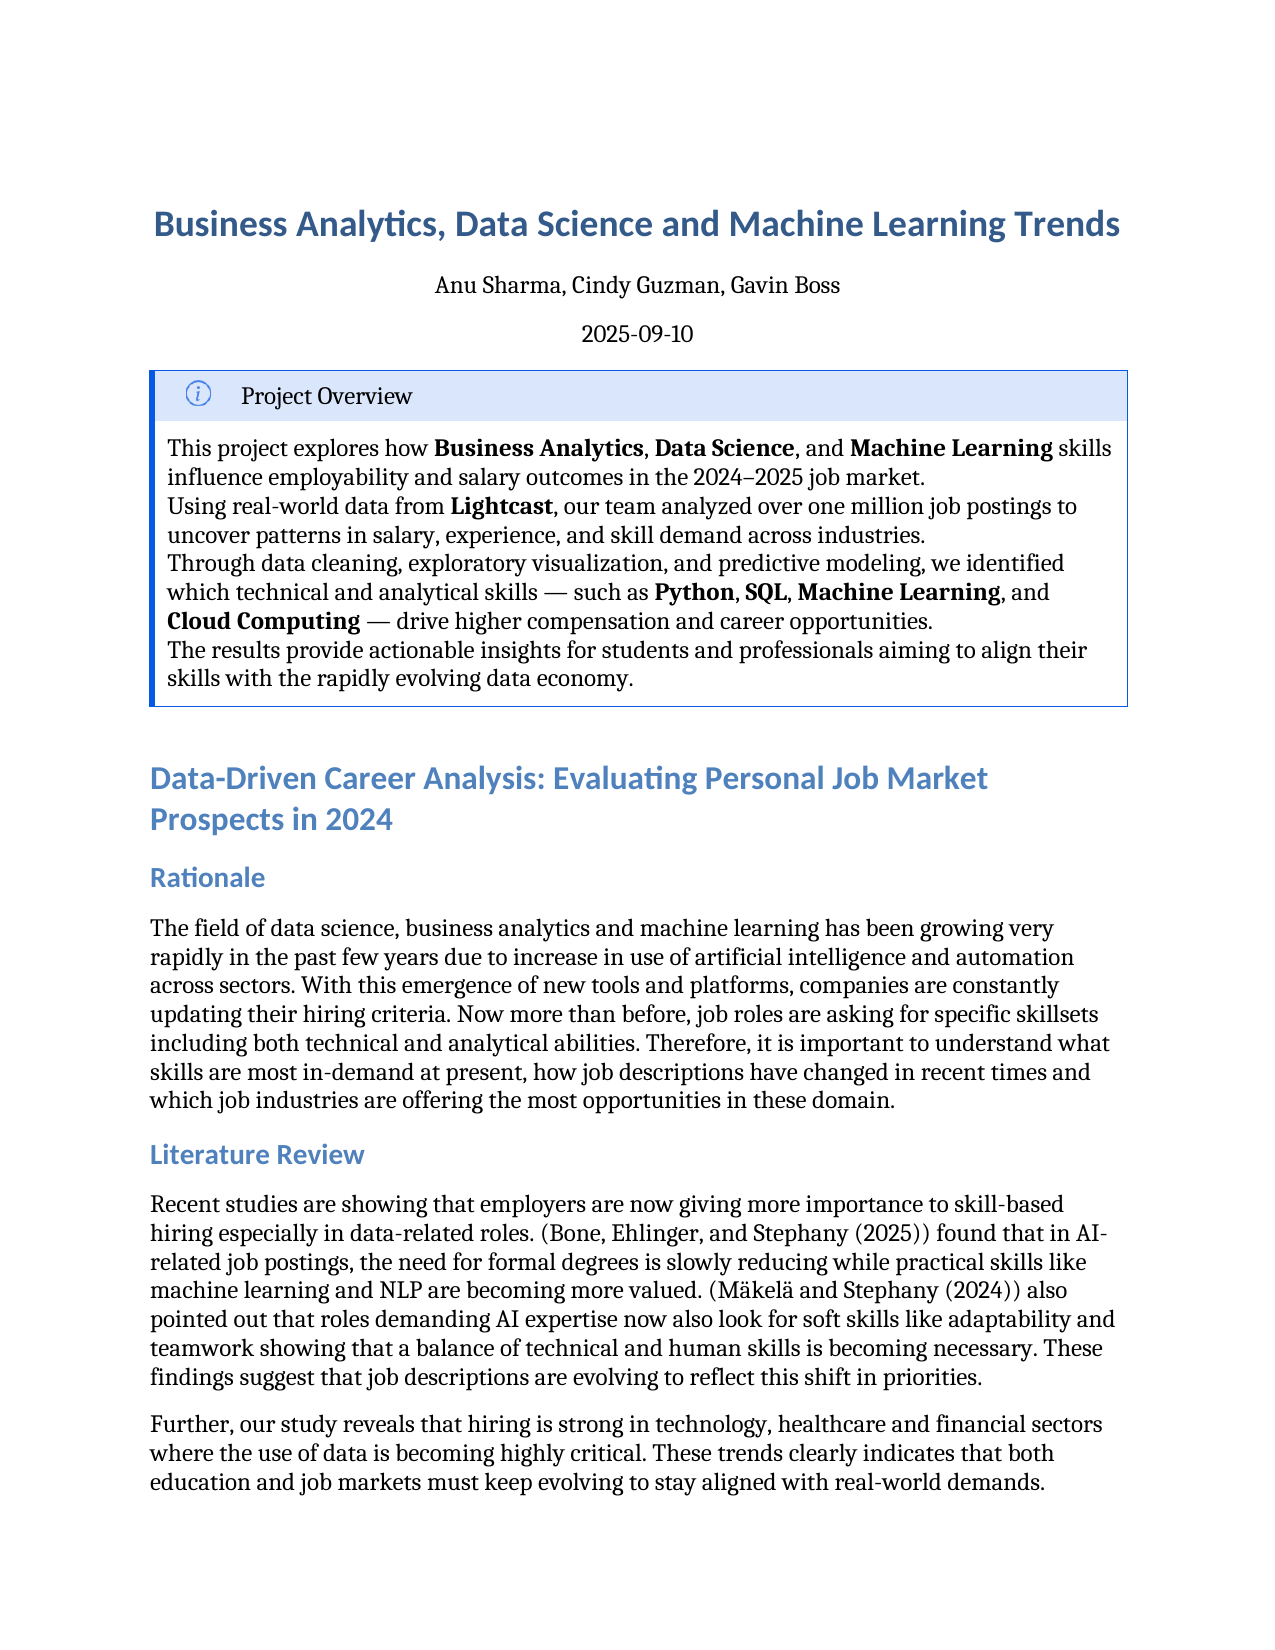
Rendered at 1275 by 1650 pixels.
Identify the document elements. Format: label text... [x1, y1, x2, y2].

text The field of data science, business analytics and machine learning has been growing very rapidly in the past few years due to increase in use of artificial intelligence and automation across sectors. With this emergence of new tools and platforms, companies are constantly updating their hiring criteria. Now more than before, job roles are asking for specific skillsets including both technical and analytical abilities. Therefore, it is important to understand what skills are most in-demand at present, how job descriptions have changed in recent times and which job industries are offering the most opportunities in these domain. [150, 914, 1125, 1115]
subtitle Literature Review [150, 1136, 1125, 1171]
table_cell This project explores how Business Analytics, Data Science, and Machine Learning skills influence employability and salary outcomes in the 2024–2025 job market. Using real-world data from Lightcast, our team analyzed over one million job postings to uncover patterns in salary, experience, and skill demand across industries. Through data cleaning, exploratory visualization, and predictive modeling, we identified which technical and analytical skills — such as Python, SQL, Machine Learning, and Cloud Computing — drive higher compensation and career opportunities. The results provide actionable insights for students and professionals aiming to align their skills with the rapidly evolving data economy. [155, 421, 1127, 706]
text 2025-09-10 [150, 320, 1125, 349]
subtitle Rationale [150, 859, 1125, 895]
title Business Analytics, Data Science and Machine Learning Trends [150, 200, 1125, 246]
text Anu Sharma, Cindy Guzman, Gavin Boss [150, 271, 1125, 299]
subtitle Data-Driven Career Analysis: Evaluating Personal Job Market Prospects in 2024 [150, 757, 1125, 838]
picture [186, 380, 211, 406]
text Further, our study reveals that hiring is strong in technology, healthcare and financial sectors where the use of data is becoming highly critical. These trends clearly indicates that both education and job markets must keep evolving to stay aligned with real-world demands. [150, 1410, 1125, 1496]
table_header Project Overview [155, 371, 1127, 421]
